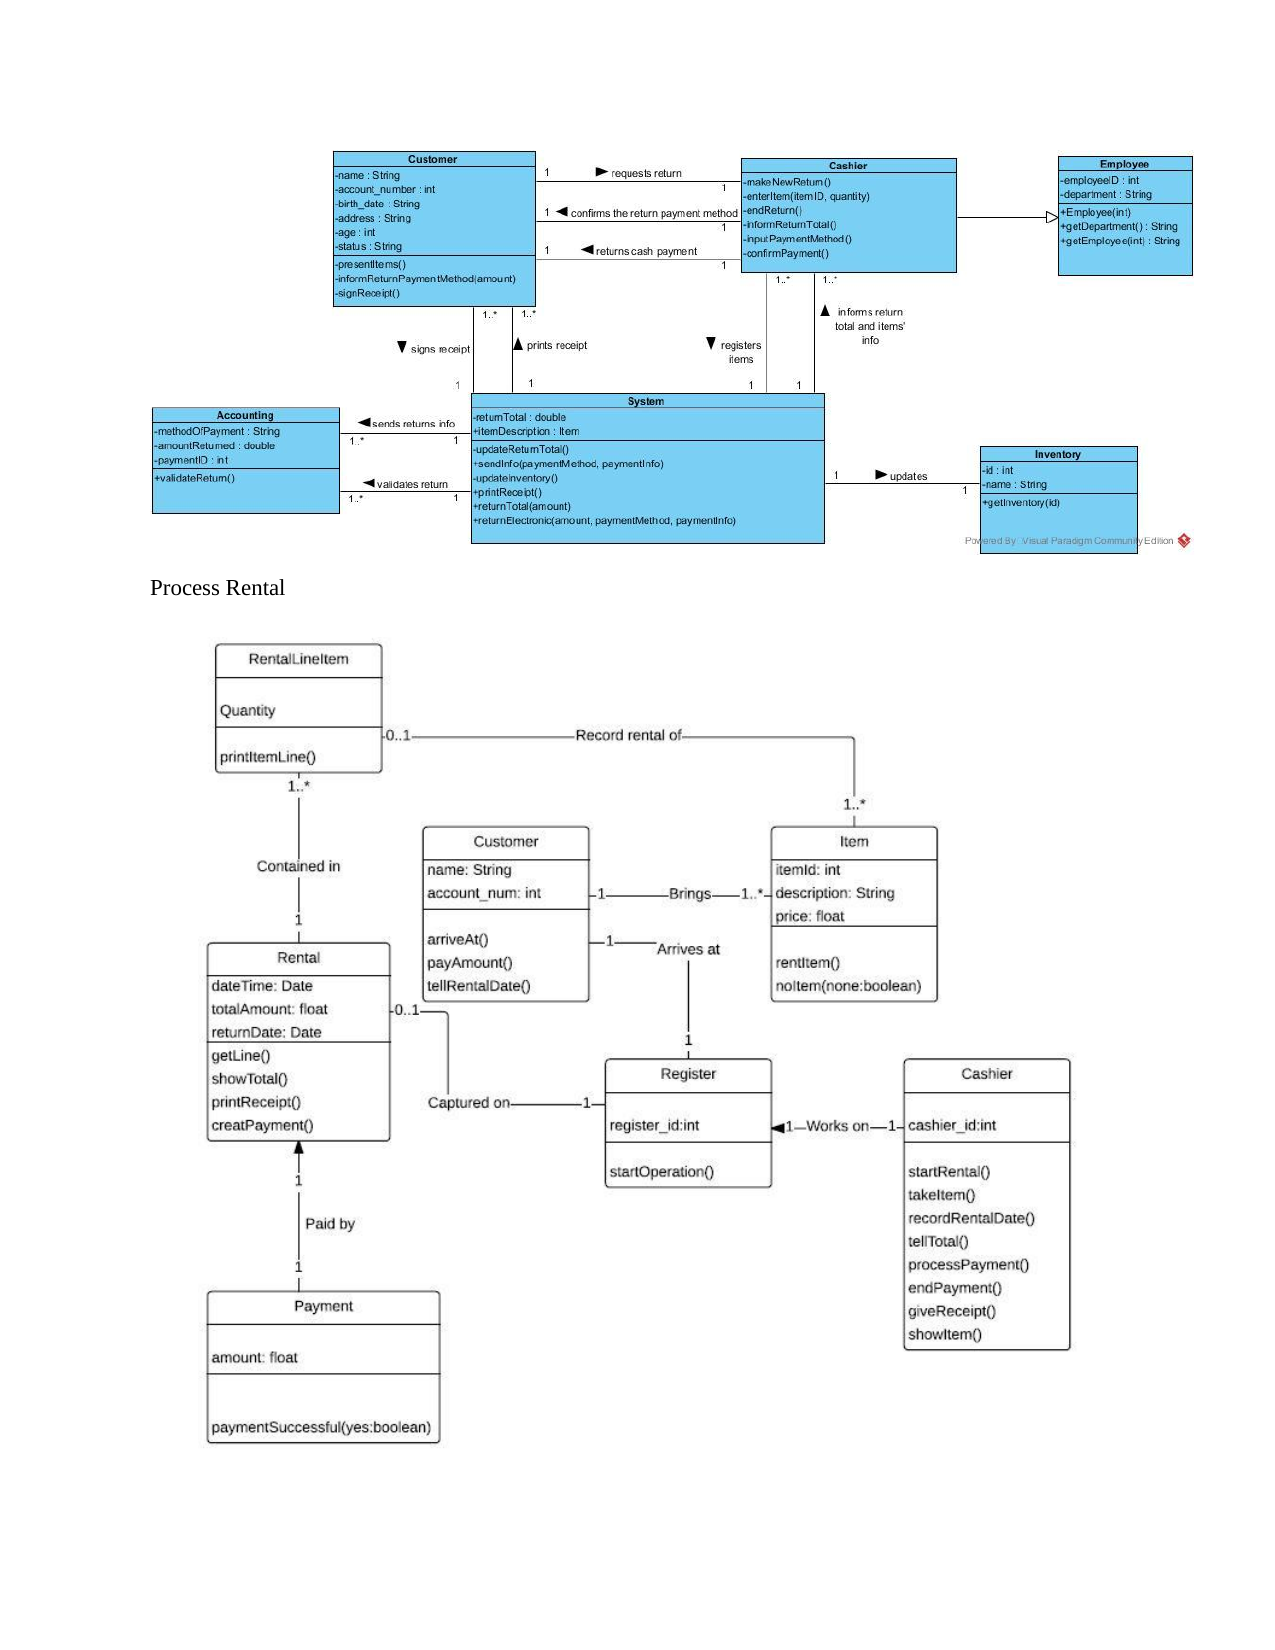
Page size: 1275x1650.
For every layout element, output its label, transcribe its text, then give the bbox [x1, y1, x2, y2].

picture [150, 150, 1195, 555]
picture [150, 619, 1125, 1488]
text Process Rental [150, 574, 1125, 600]
